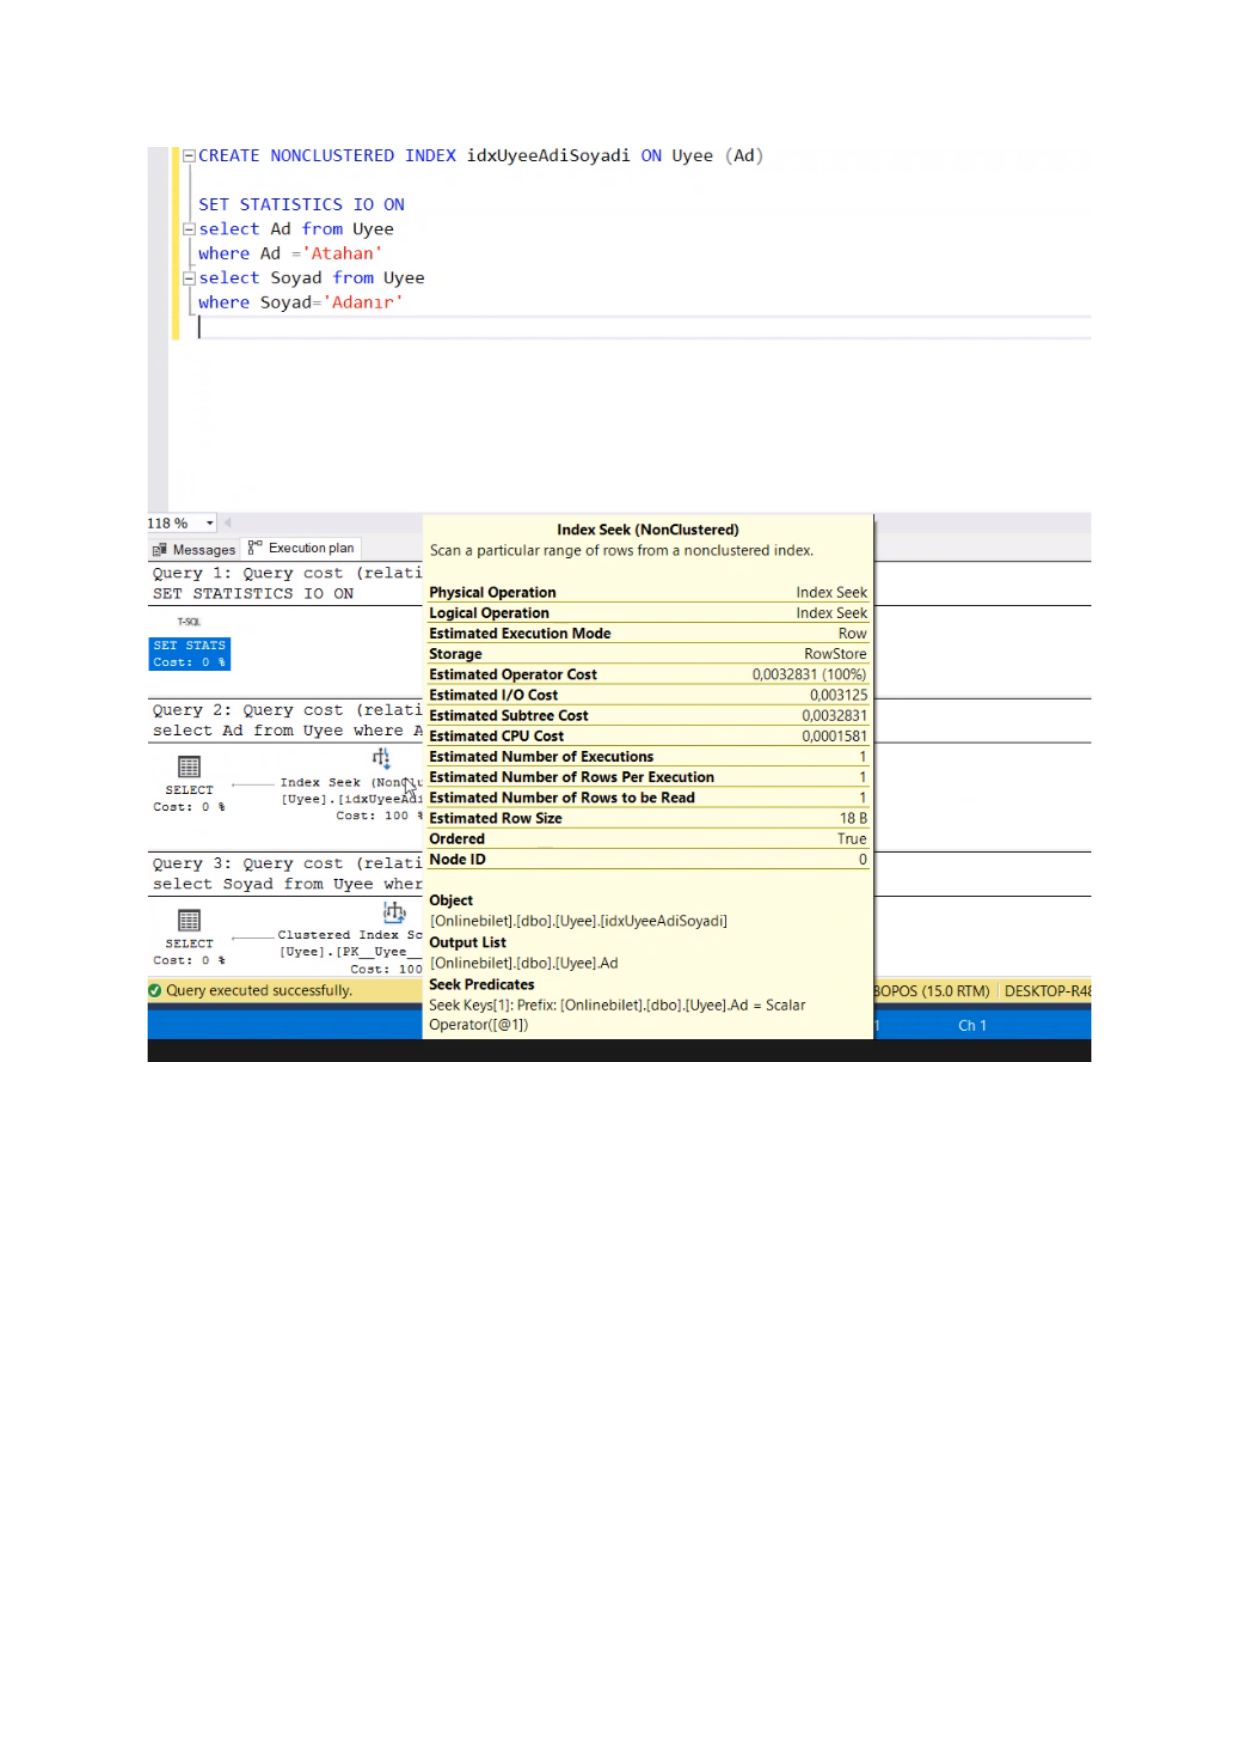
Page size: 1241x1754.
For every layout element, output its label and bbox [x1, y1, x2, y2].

picture [147, 147, 1092, 1062]
